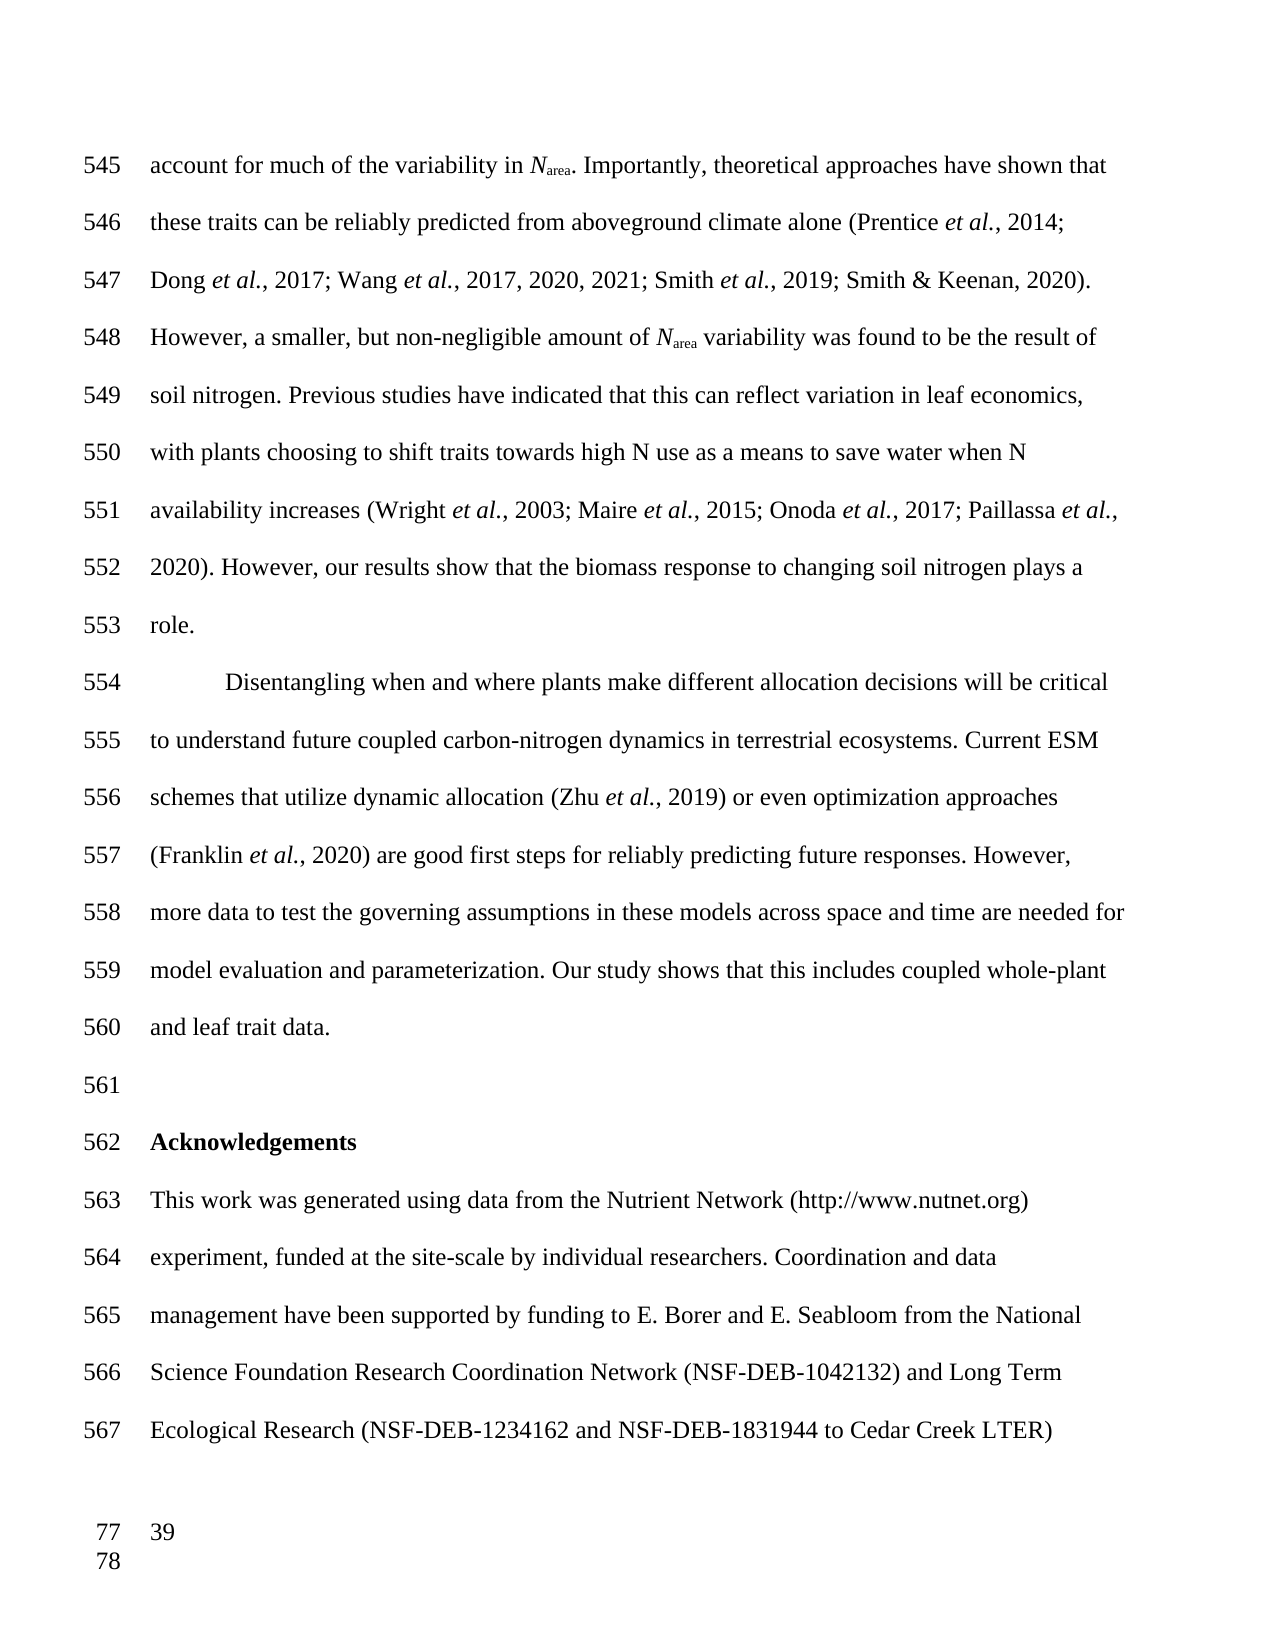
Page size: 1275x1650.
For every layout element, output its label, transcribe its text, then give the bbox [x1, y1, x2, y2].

text Disentangling when and where plants make different allocation decisions will be critical to understand future coupled carbon-nitrogen dynamics in terrestrial ecosystems. Current ESM schemes that utilize dynamic allocation (Zhu et al., 2019) or even optimization approaches (Franklin et al., 2020) are good first steps for reliably predicting future responses. However, more data to test the governing assumptions in these models across space and time are needed for model evaluation and parameterization. Our study shows that this includes coupled whole-plant and leaf trait data. [150, 667, 1125, 1041]
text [150, 150, 1125, 639]
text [150, 1185, 1125, 1444]
text Acknowledgements [150, 1127, 1125, 1156]
